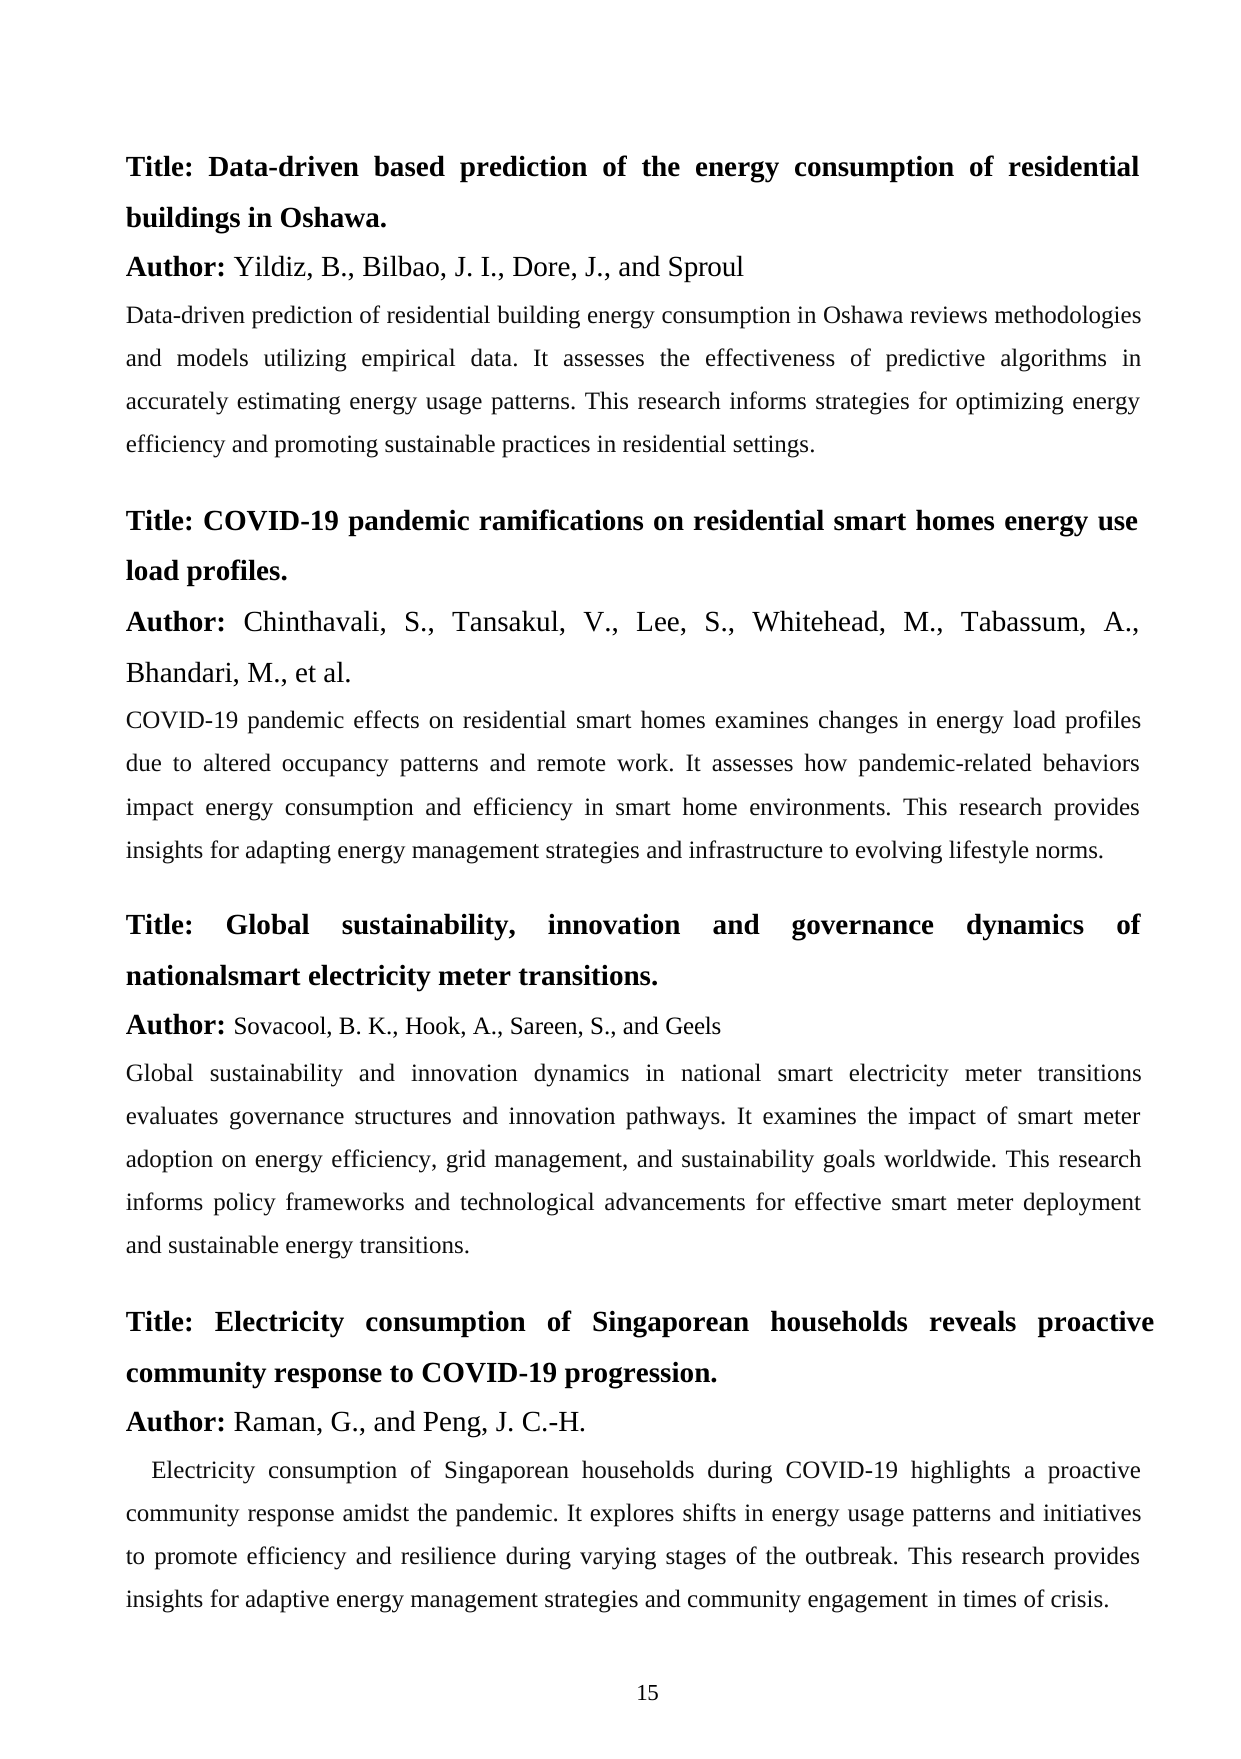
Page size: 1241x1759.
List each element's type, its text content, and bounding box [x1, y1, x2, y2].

text COVID-19 pandemic effects on residential smart homes examines changes in energy load profiles due to altered occupancy patterns and remote work. It assesses how pandemic-related behaviors impact energy consumption and efficiency in smart home environments. This research provides insights for adapting energy management strategies and infrastructure to evolving lifestyle norms. [126, 705, 1141, 863]
subtitle Title: Electricity consumption of Singaporean households reveals proactive community response to COVID-19 progression. [126, 1304, 1155, 1388]
text Data-driven prediction of residential building energy consumption in Oshawa reviews methodologies and models utilizing empirical data. It assesses the effectiveness of predictive algorithms in accurately estimating energy usage patterns. This research informs strategies for optimizing energy efficiency and promoting sustainable practices in residential settings. [126, 300, 1142, 458]
subtitle Title: COVID-19 pandemic ramifications on residential smart homes energy use load profiles. [126, 503, 1139, 587]
subtitle Title: Global sustainability, innovation and governance dynamics of nationalsmart electricity meter transitions. [126, 907, 1141, 991]
text Author: Sovacool, B. K., Hook, A., Sareen, S., and Geels [126, 1008, 1181, 1041]
subtitle Author: Yildiz, B., Bilbao, J. I., Dore, J., and Sproul [126, 251, 1181, 283]
text Electricity consumption of Singaporean households during COVID-19 highlights a proactive community response amidst the pandemic. It explores shifts in energy usage patterns and initiatives to promote efficiency and resilience during varying stages of the outbreak. This research provides insights for adaptive energy management strategies and community engagement in times of crisis. [126, 1455, 1142, 1613]
text Global sustainability and innovation dynamics in national smart electricity meter transitions evaluates governance structures and innovation pathways. It examines the impact of smart meter adoption on energy efficiency, grid management, and sustainability goals worldwide. This research informs policy frameworks and technological advancements for effective smart meter deployment and sustainable energy transitions. [126, 1058, 1142, 1259]
subtitle Author: Chinthavali, S., Tansakul, V., Lee, S., Whitehead, M., Tabassum, A., Bhandari, M., et al. [126, 604, 1140, 688]
subtitle Title: Data-driven based prediction of the energy consumption of residential buildings in Oshawa. [126, 149, 1140, 234]
text Author: Raman, G., and Peng, J. C.-H. [126, 1405, 1181, 1438]
